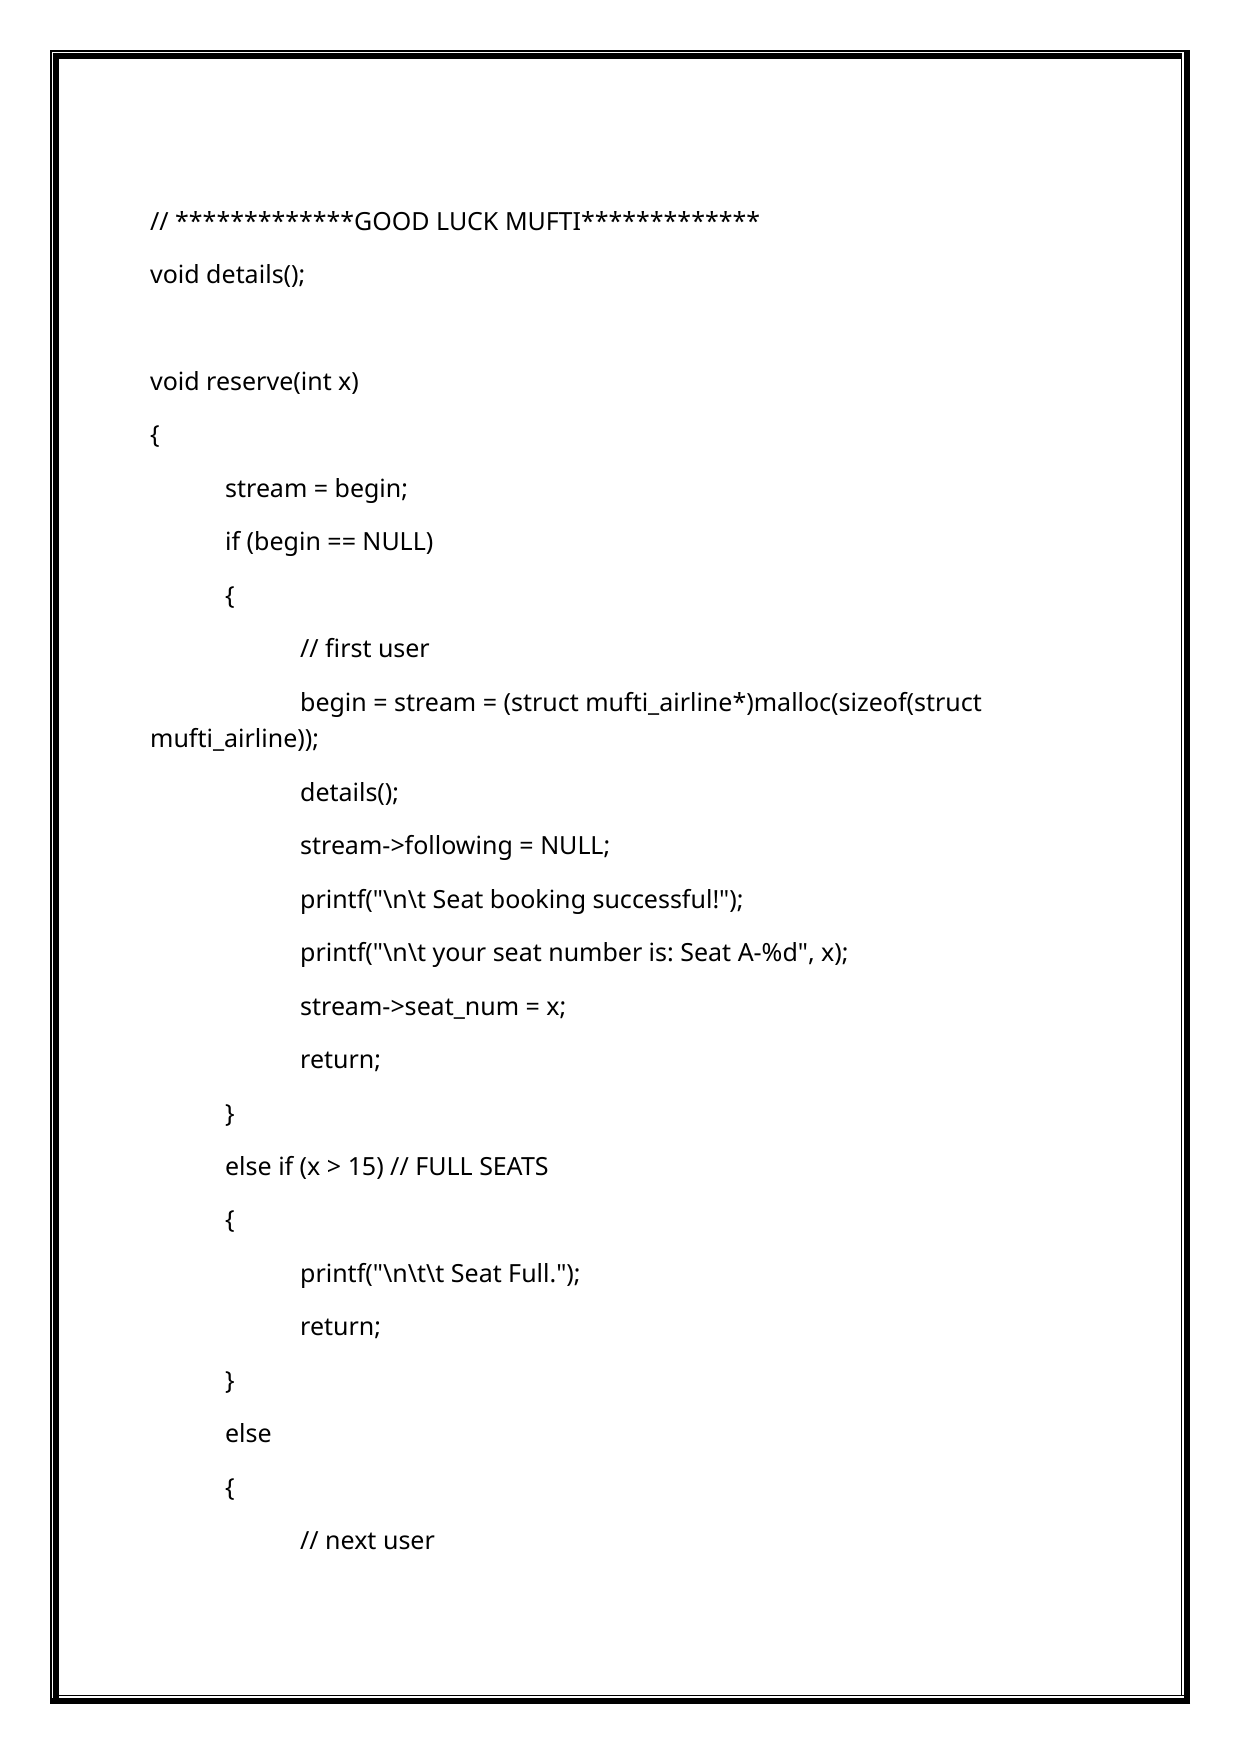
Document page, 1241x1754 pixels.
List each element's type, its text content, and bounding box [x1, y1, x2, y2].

text // next user [150, 1523, 1090, 1557]
text void reserve(int x) [150, 364, 1090, 398]
text details(); [150, 774, 1090, 809]
text stream->following = NULL; [150, 828, 1090, 862]
text { [150, 577, 1090, 612]
text begin = stream = (struct mufti_airline*)malloc(sizeof(struct mufti_airline)); [150, 684, 1090, 755]
text printf("\n\t\t Seat Full."); [150, 1256, 1090, 1289]
text if (begin == NULL) [150, 524, 1090, 558]
text stream = begin; [150, 471, 1090, 505]
text printf("\n\t your seat number is: Seat A-%d", x); [150, 935, 1090, 969]
text return; [150, 1309, 1090, 1343]
text printf("\n\t Seat booking successful!"); [150, 881, 1090, 916]
text { [150, 417, 1090, 451]
text else [150, 1416, 1090, 1450]
text { [150, 1202, 1090, 1236]
text } [150, 1095, 1090, 1129]
text else if (x > 15) // FULL SEATS [150, 1149, 1090, 1183]
text // *************GOOD LUCK MUFTI************* [150, 203, 1090, 237]
text void details(); [150, 257, 1090, 291]
text } [150, 1362, 1090, 1396]
text // first user [150, 631, 1090, 665]
text stream->seat_num = x; [150, 988, 1090, 1022]
text { [150, 1469, 1090, 1503]
text return; [150, 1042, 1090, 1076]
